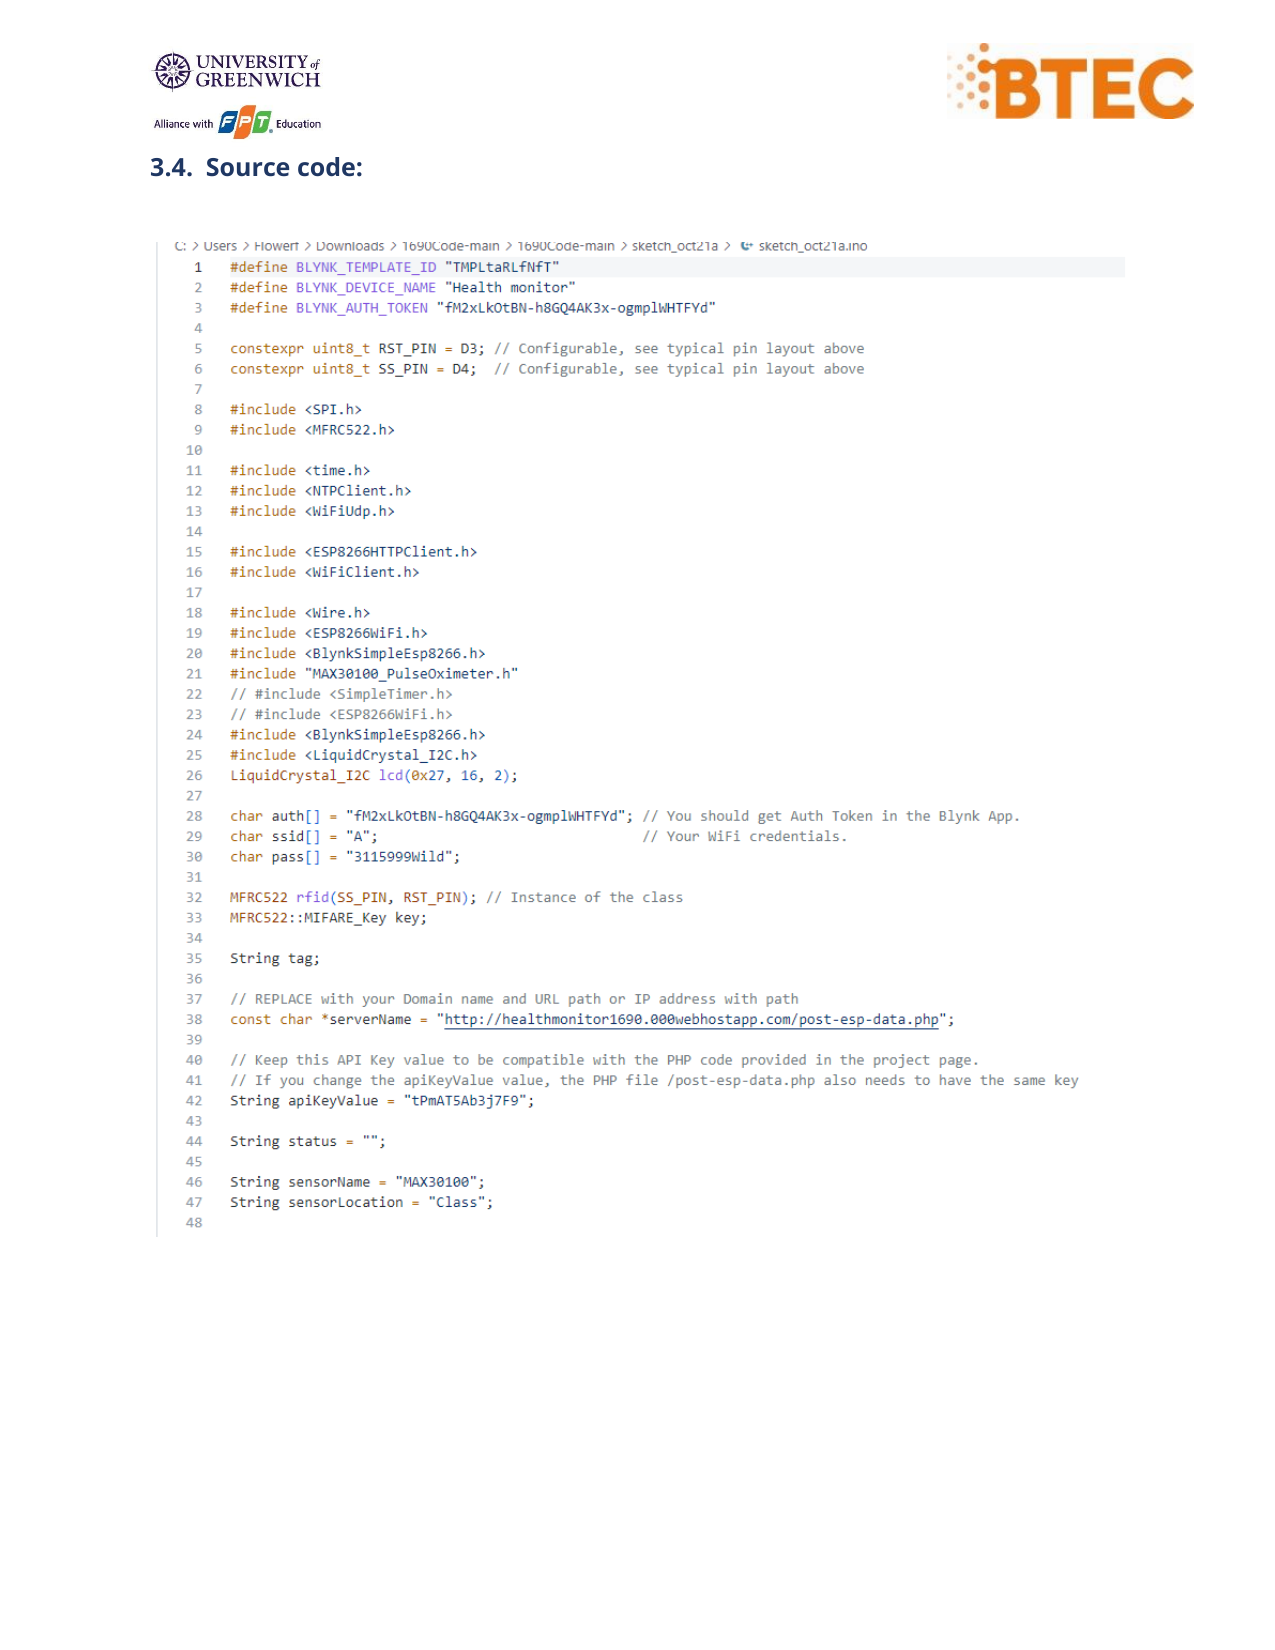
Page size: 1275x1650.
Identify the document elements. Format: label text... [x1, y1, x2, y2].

subtitle 3.4. Source code: [150, 150, 1125, 184]
picture [946, 43, 1194, 119]
picture [140, 39, 333, 150]
picture [150, 242, 1125, 1237]
